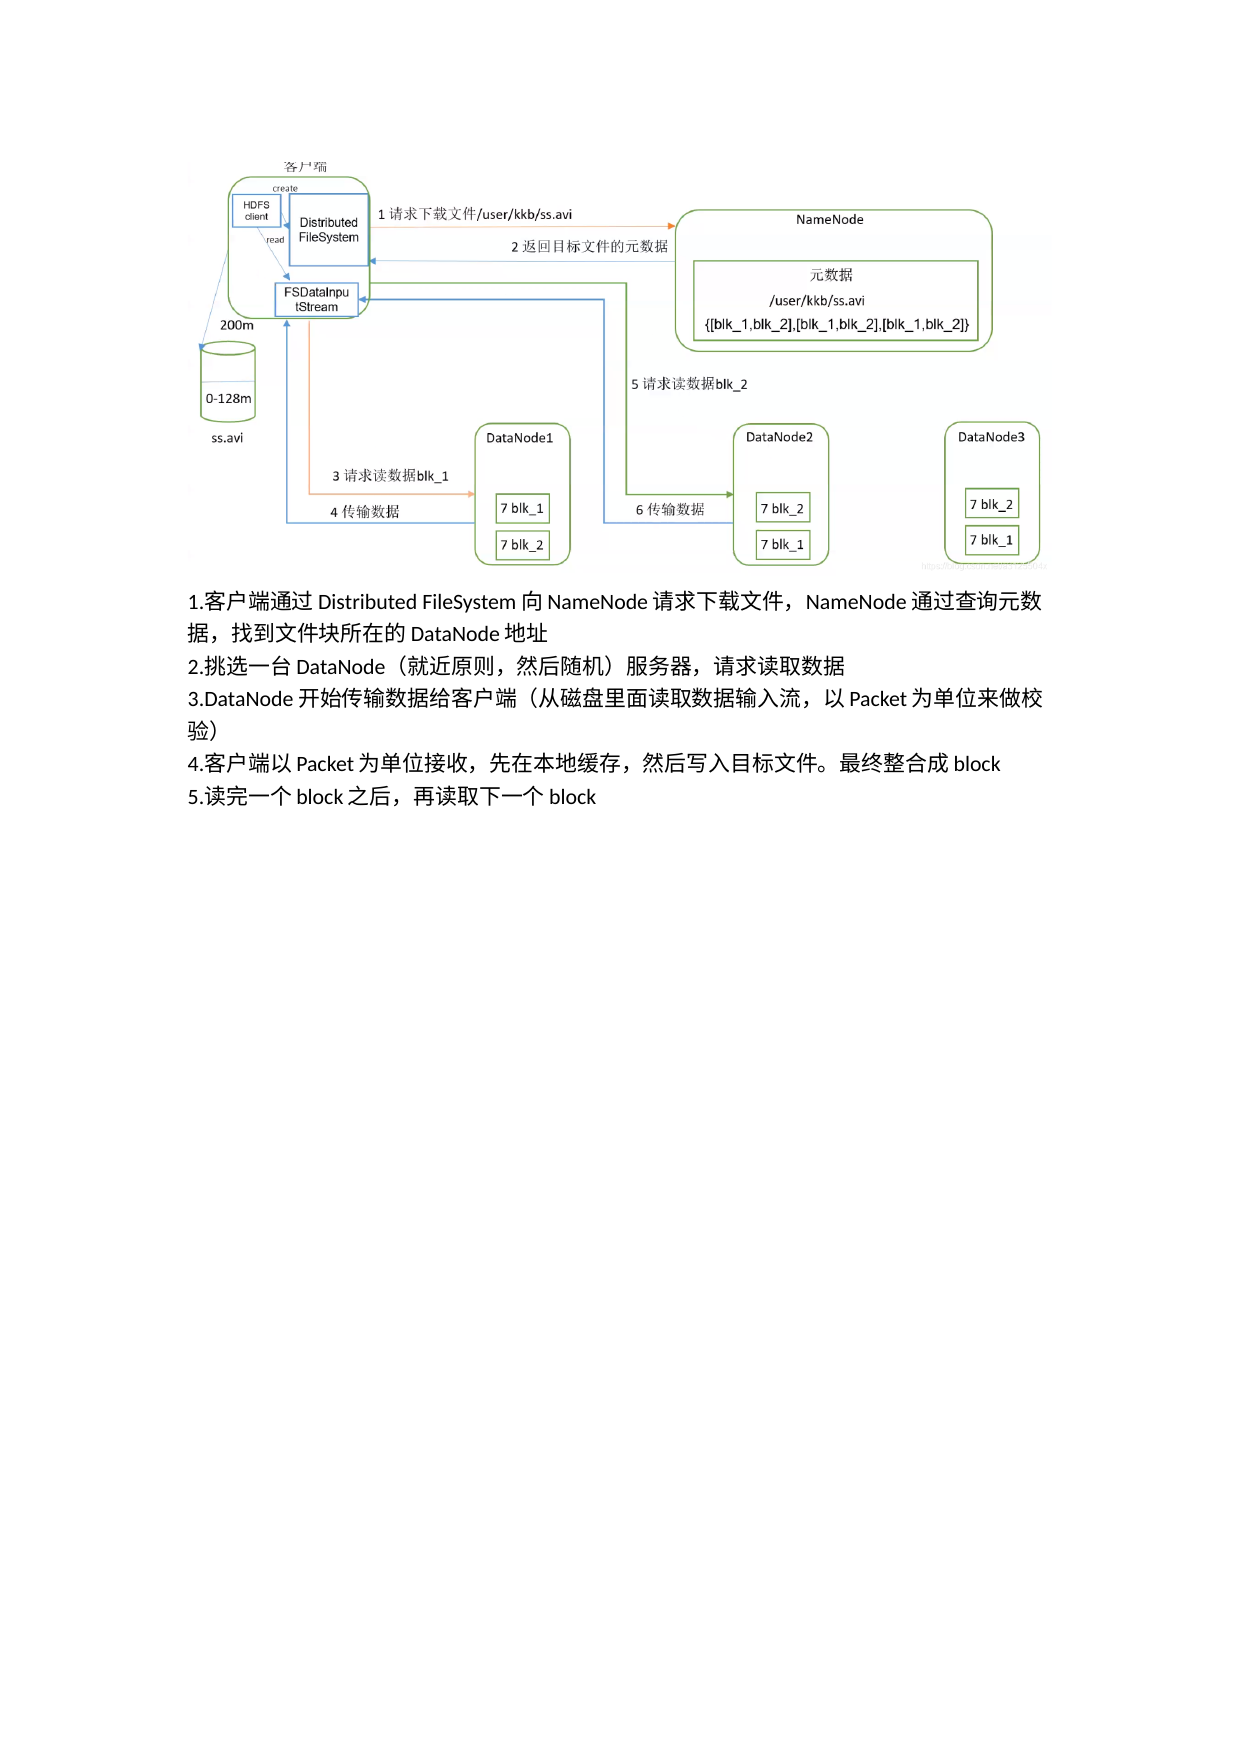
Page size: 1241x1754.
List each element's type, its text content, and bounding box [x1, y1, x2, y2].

list 5.读完一个block之后，再读取下一个block [187, 779, 1053, 812]
list 3.DataNode开始传输数据给客户端（从磁盘里面读取数据输入流，以Packet为单位来做校验） [187, 682, 1053, 747]
picture [187, 162, 1052, 576]
list 4.客户端以Packet为单位接收，先在本地缓存，然后写入目标文件。最终整合成block [187, 747, 1053, 779]
list 2.挑选一台DataNode（就近原则，然后随机）服务器，请求读取数据 [187, 649, 1053, 682]
list 1.客户端通过Distributed FileSystem向NameNode请求下载文件，NameNode通过查询元数据，找到文件块所在的DataNode地址 [187, 584, 1053, 649]
